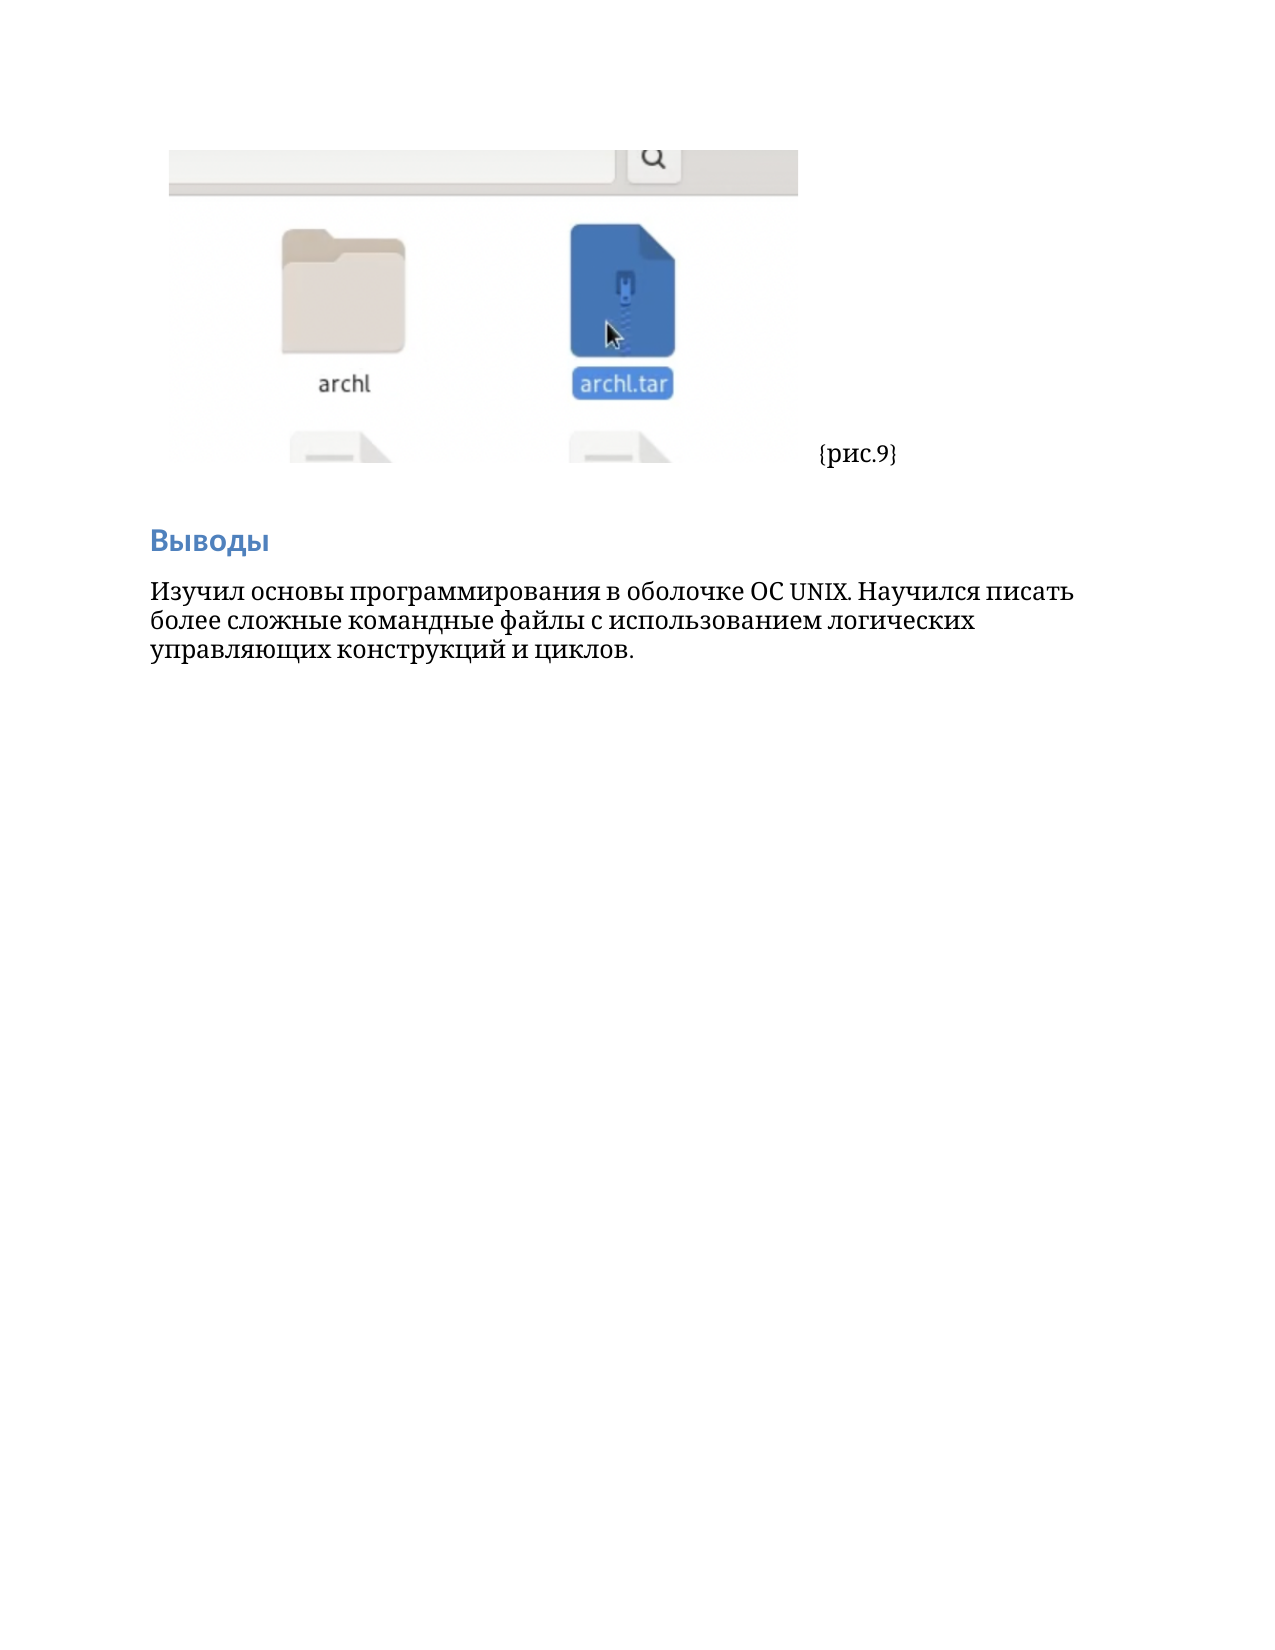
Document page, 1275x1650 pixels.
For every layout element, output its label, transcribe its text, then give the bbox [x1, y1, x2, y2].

text Изучил основы программирования в оболочке ОС UNIX. Научился писать более сложные командные файлы с использованием логических управляющих конструкций и циклов. [150, 578, 1125, 664]
picture [168, 150, 799, 463]
subtitle Выводы [150, 519, 1125, 559]
